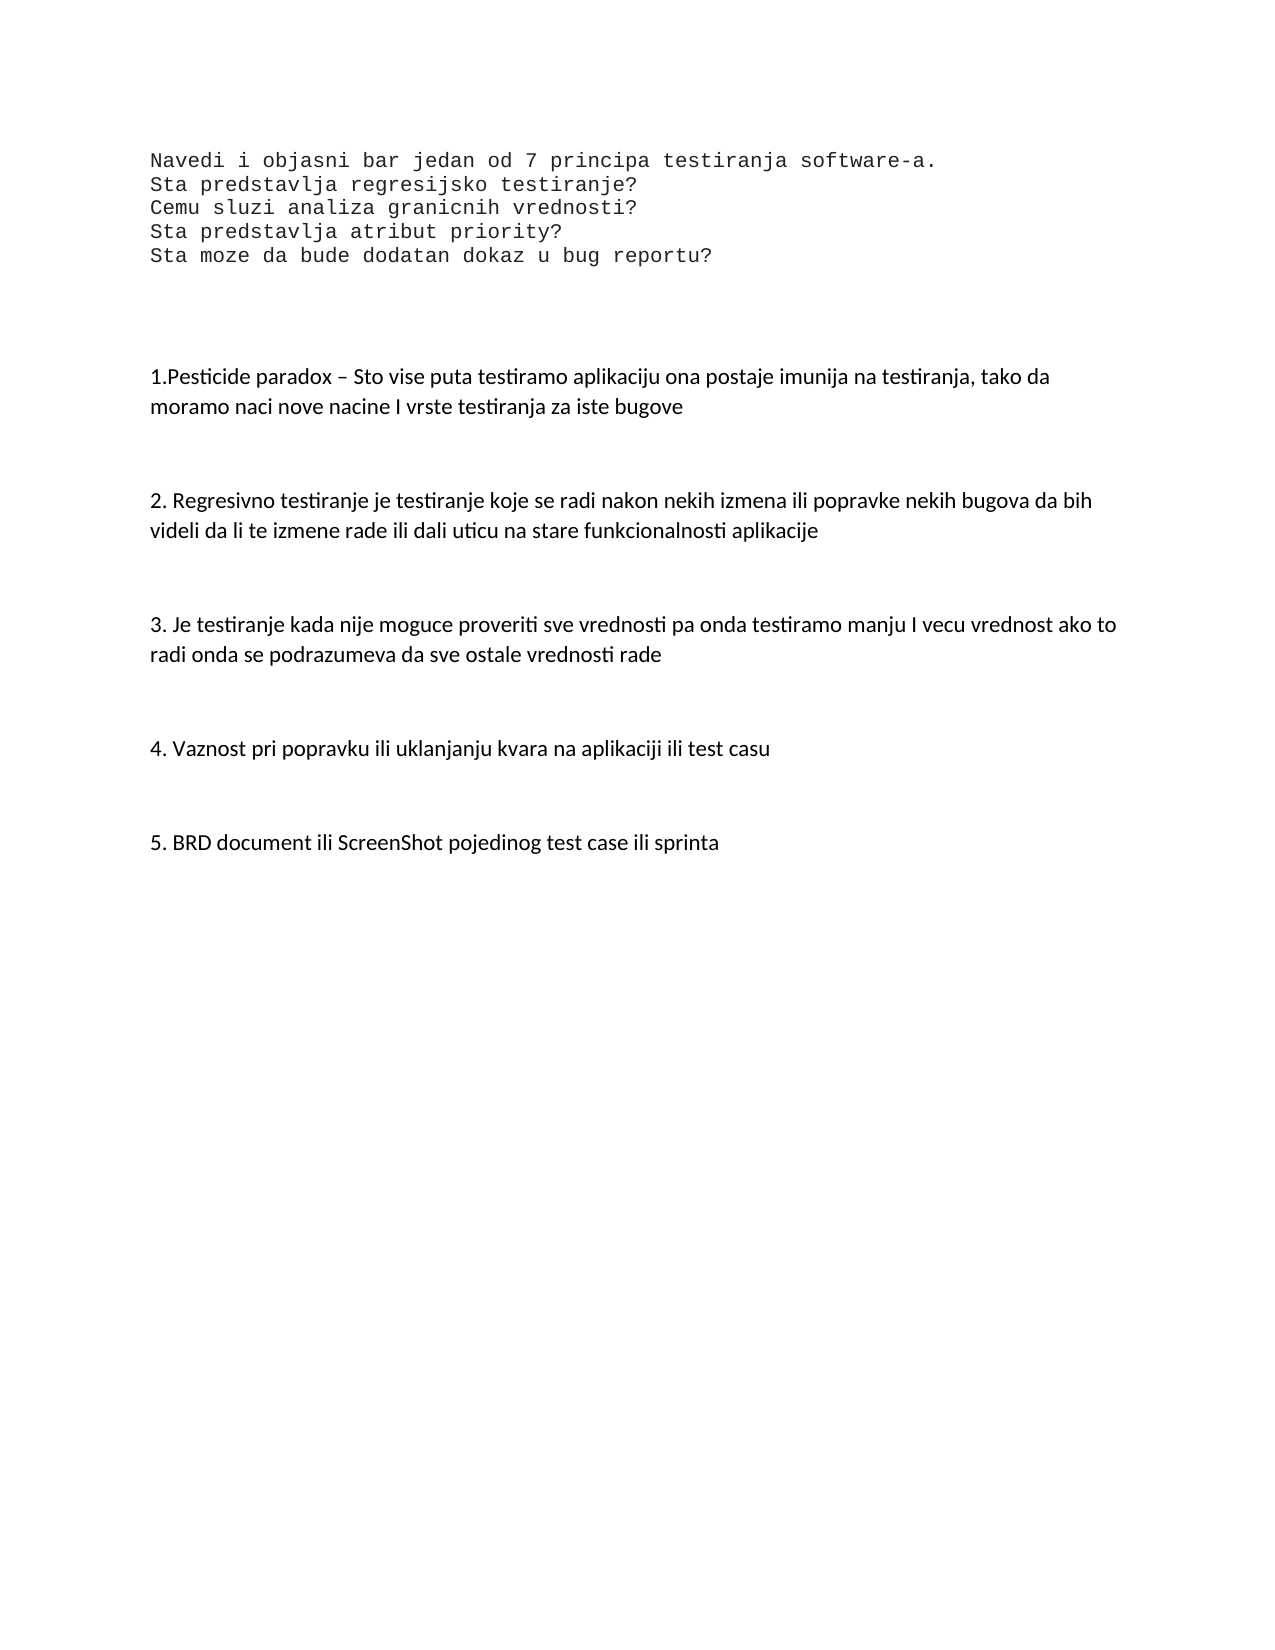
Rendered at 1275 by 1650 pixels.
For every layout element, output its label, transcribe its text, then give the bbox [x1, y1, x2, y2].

text Navedi i objasni bar jedan od 7 principa testiranja software-a. Sta predstavlja regresijsko testiranje? Cemu sluzi analiza granicnih vrednosti? Sta predstavlja atribut priority? Sta moze da bude dodatan dokaz u bug reportu? [150, 150, 1125, 268]
text 2. Regresivno testiranje je testiranje koje se radi nakon nekih izmena ili popravke nekih bugova da bih videli da li te izmene rade ili dali uticu na stare funkcionalnosti aplikacije [150, 486, 1125, 544]
text 5. BRD document ili ScreenShot pojedinog test case ili sprinta [150, 828, 1125, 856]
text 4. Vaznost pri popravku ili uklanjanju kvara na aplikaciji ili test casu [150, 734, 1125, 762]
text 1.Pesticide paradox – Sto vise puta testiramo aplikaciju ona postaje imunija na testiranja, tako da moramo naci nove nacine I vrste testiranja za iste bugove [150, 362, 1125, 420]
text 3. Je testiranje kada nije moguce proveriti sve vrednosti pa onda testiramo manju I vecu vrednost ako to radi onda se podrazumeva da sve ostale vrednosti rade [150, 610, 1125, 668]
